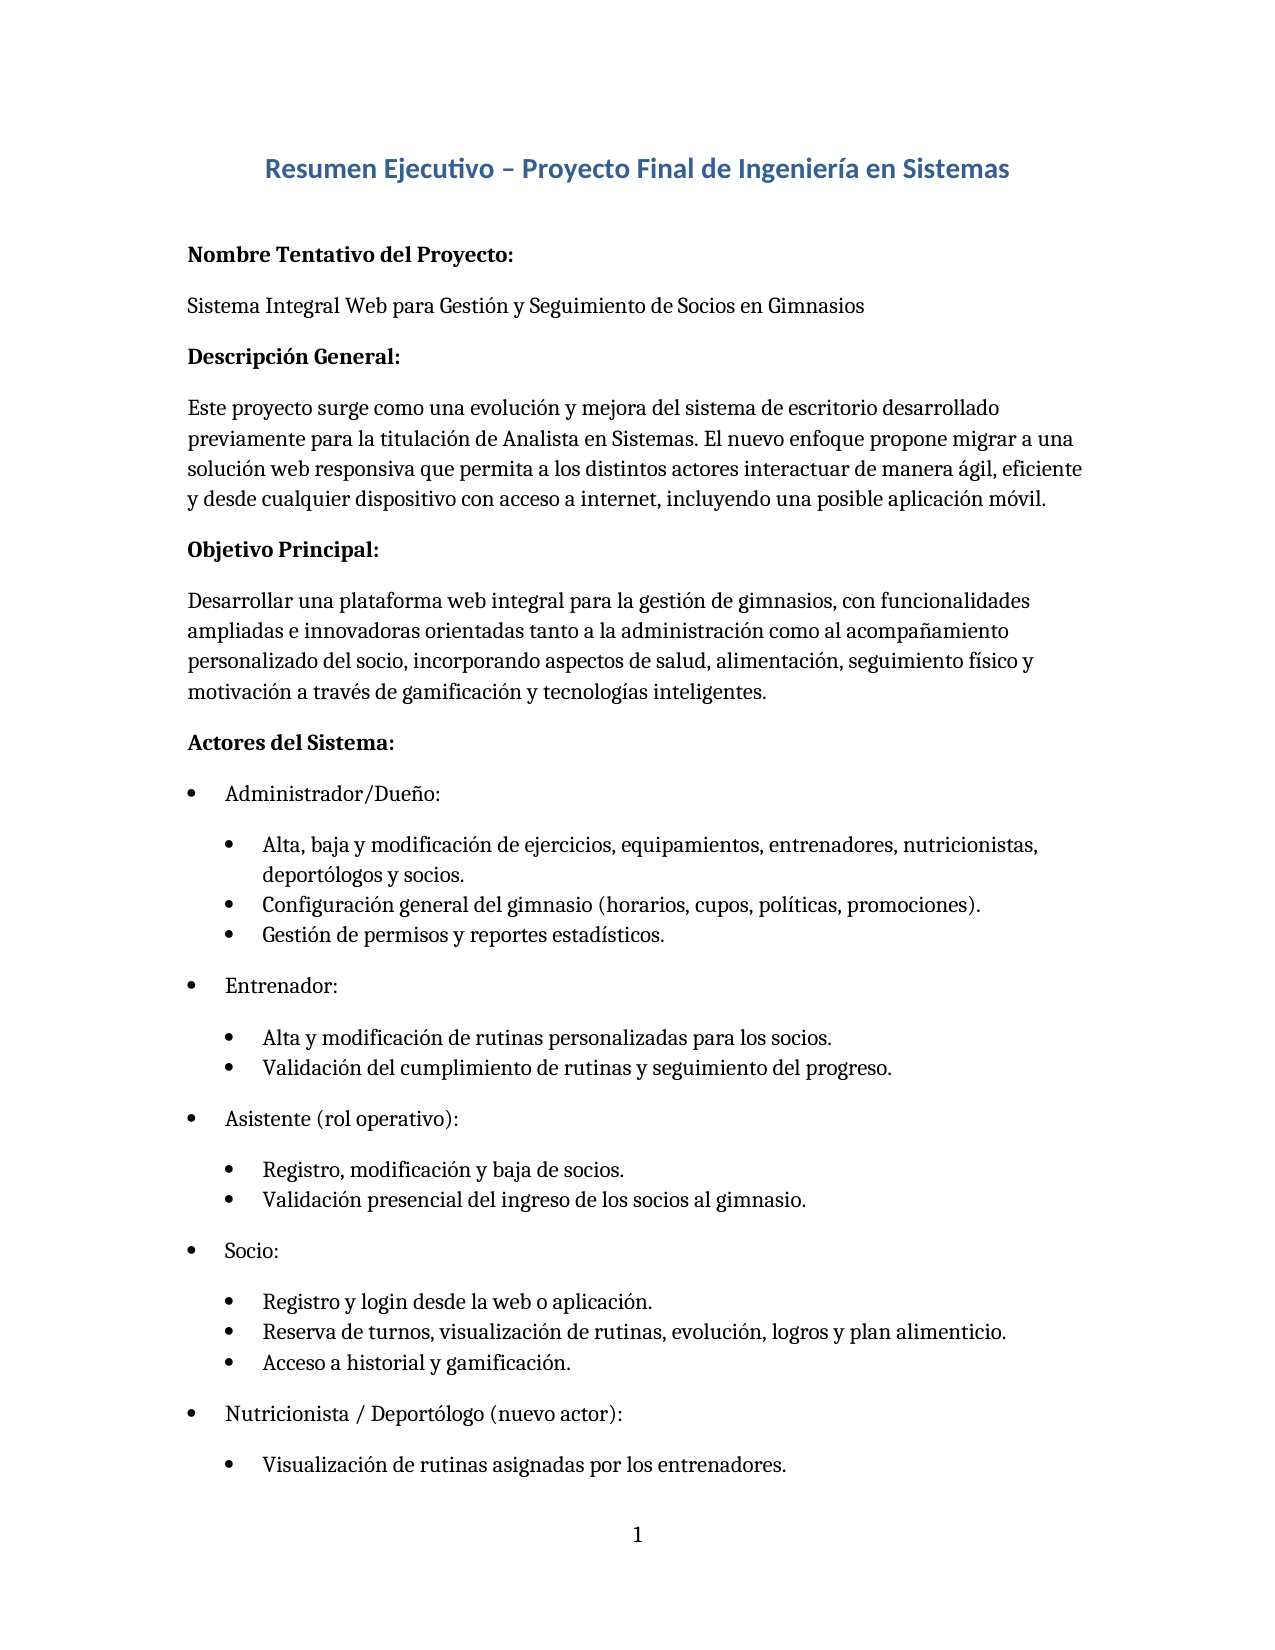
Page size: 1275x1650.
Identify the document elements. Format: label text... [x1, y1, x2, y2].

list Nutricionista / Deportólogo (nuevo actor): [187, 1400, 1087, 1427]
list Socio: [187, 1238, 1087, 1264]
list Registro y login desde la web o aplicación. [225, 1289, 1087, 1315]
text Sistema Integral Web para Gestión y Seguimiento de Socios en Gimnasios [187, 293, 1087, 319]
list Validación presencial del ingreso de los socios al gimnasio. [225, 1187, 1087, 1213]
list Visualización de rutinas asignadas por los entrenadores. [225, 1451, 1087, 1478]
list Alta y modificación de rutinas personalizadas para los socios. [225, 1024, 1087, 1051]
list Gestión de permisos y reportes estadísticos. [225, 922, 1087, 948]
text Actores del Sistema: [187, 729, 1087, 756]
list Entrenador: [187, 973, 1087, 999]
text Objetivo Principal: [187, 537, 1087, 563]
text Descripción General: [187, 344, 1087, 370]
text Nombre Tentativo del Proyecto: [187, 242, 1087, 268]
list Reserva de turnos, visualización de rutinas, evolución, logros y plan alimenticio. [225, 1319, 1087, 1345]
list Administrador/Dueño: [187, 781, 1087, 807]
subtitle Resumen Ejecutivo – Proyecto Final de Ingeniería en Sistemas [187, 150, 1087, 186]
text Este proyecto surge como una evolución y mejora del sistema de escritorio desarrollado previamente para la titulación de Analista en Sistemas. El nuevo enfoque propone migrar a una solución web responsiva que permita a los distintos actores interactuar de manera ágil, eficiente y desde cualquier dispositivo con acceso a internet, incluyendo una posible aplicación móvil. [187, 395, 1087, 512]
list Asistente (rol operativo): [187, 1106, 1087, 1132]
text Desarrollar una plataforma web integral para la gestión de gimnasios, con funcionalidades ampliadas e innovadoras orientadas tanto a la administración como al acompañamiento personalizado del socio, incorporando aspectos de salud, alimentación, seguimiento físico y motivación a través de gamificación y tecnologías inteligentes. [187, 588, 1087, 705]
list Validación del cumplimiento de rutinas y seguimiento del progreso. [225, 1054, 1087, 1081]
list Alta, baja y modificación de ejercicios, equipamientos, entrenadores, nutricionistas, deportólogos y socios. [225, 832, 1087, 888]
list Registro, modificación y baja de socios. [225, 1157, 1087, 1183]
list Acceso a historial y gamificación. [225, 1349, 1087, 1376]
list Configuración general del gimnasio (horarios, cupos, políticas, promociones). [225, 892, 1087, 918]
